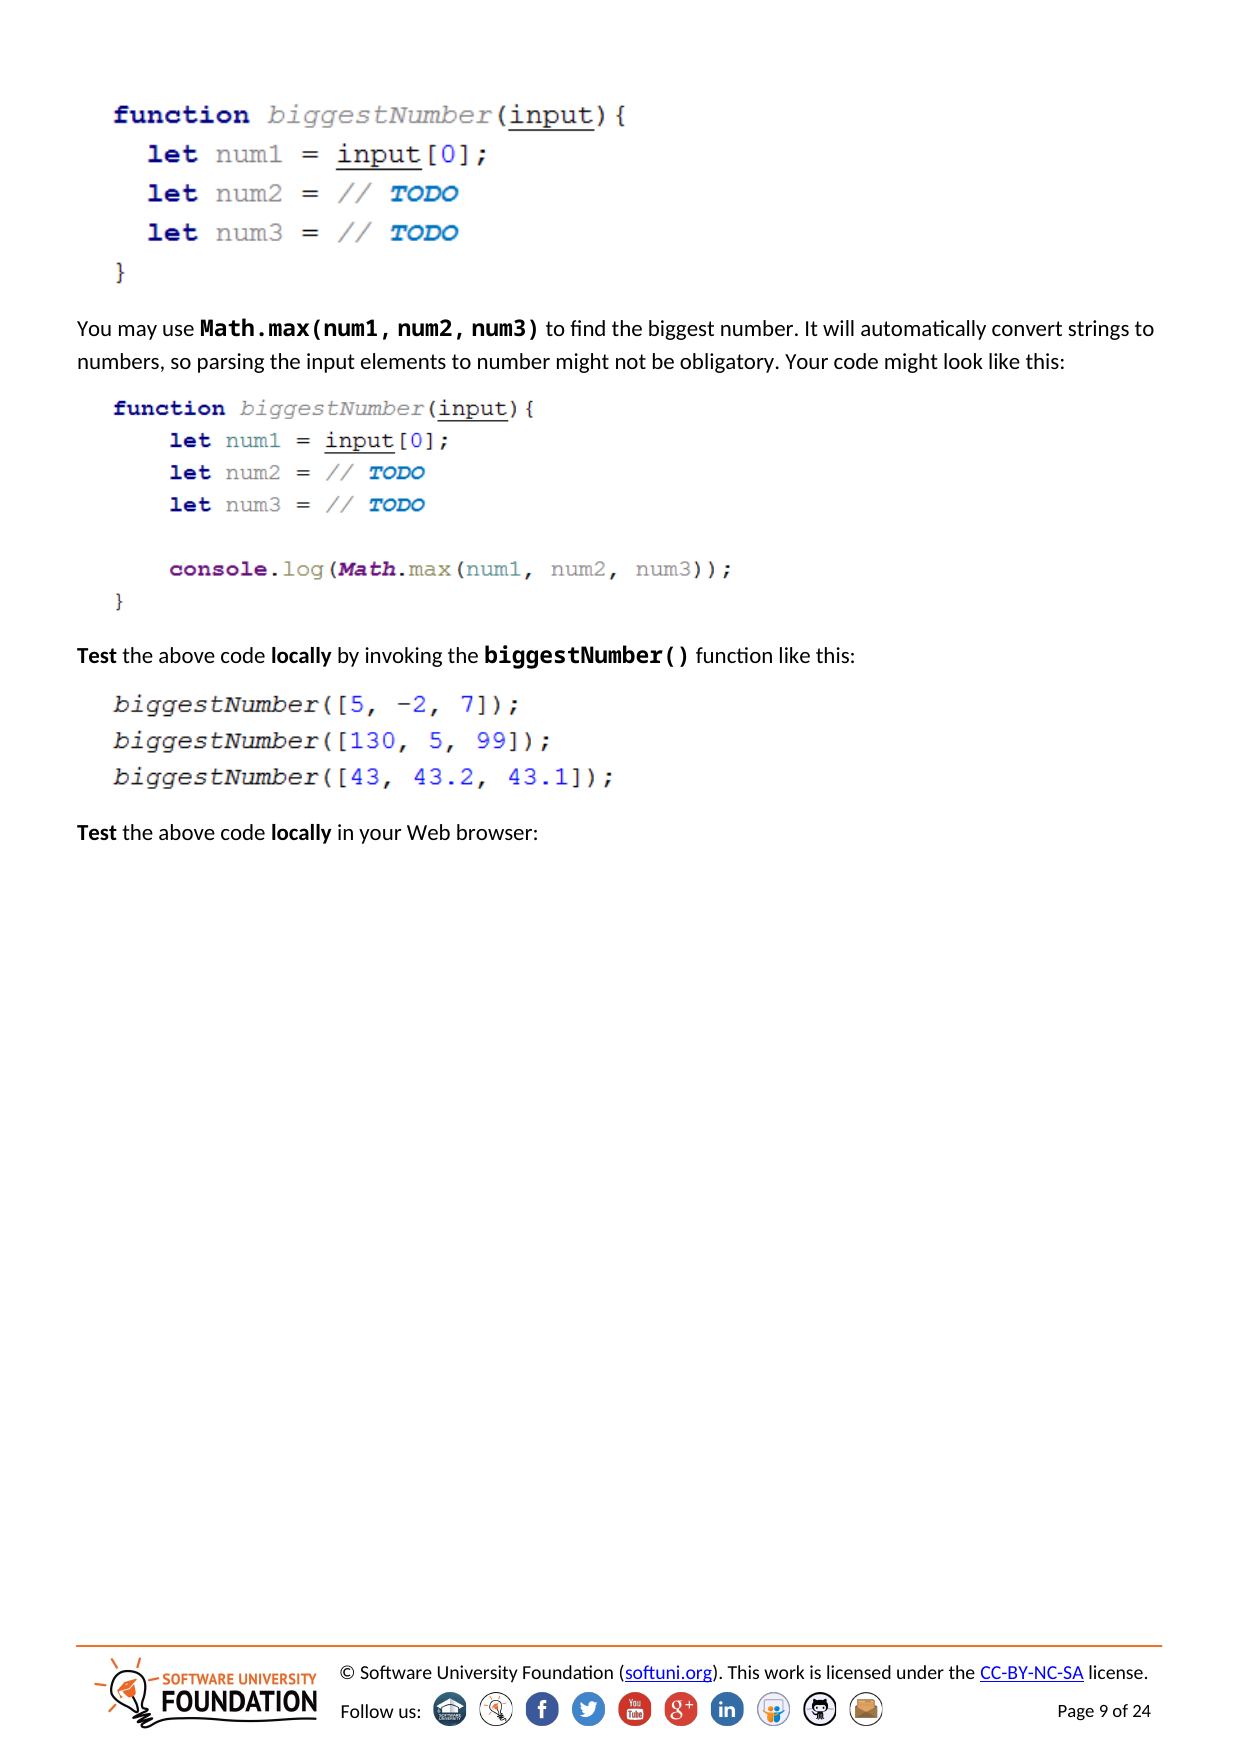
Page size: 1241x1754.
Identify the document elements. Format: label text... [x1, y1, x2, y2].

picture [618, 1692, 652, 1726]
picture [93, 1656, 317, 1729]
picture [664, 1692, 698, 1726]
picture [710, 1692, 744, 1726]
text You may use Math.max(num1, num2, num3) to find the biggest number. It will automatically convert strings to numbers, so parsing the input elements to number might not be obligatory. Your code might look like this: [77, 312, 1163, 376]
picture [803, 1692, 837, 1726]
text Test the above code locally by invoking the biggestNumber() function like this: [77, 639, 1163, 670]
picture [849, 1692, 883, 1726]
text Test the above code locally in your Web browser: [77, 818, 1163, 846]
picture [525, 1692, 559, 1726]
picture [433, 1692, 467, 1726]
picture [572, 1692, 605, 1726]
picture [479, 1692, 513, 1726]
picture [757, 1692, 790, 1726]
picture [106, 95, 637, 296]
picture [106, 687, 624, 802]
picture [106, 392, 741, 622]
